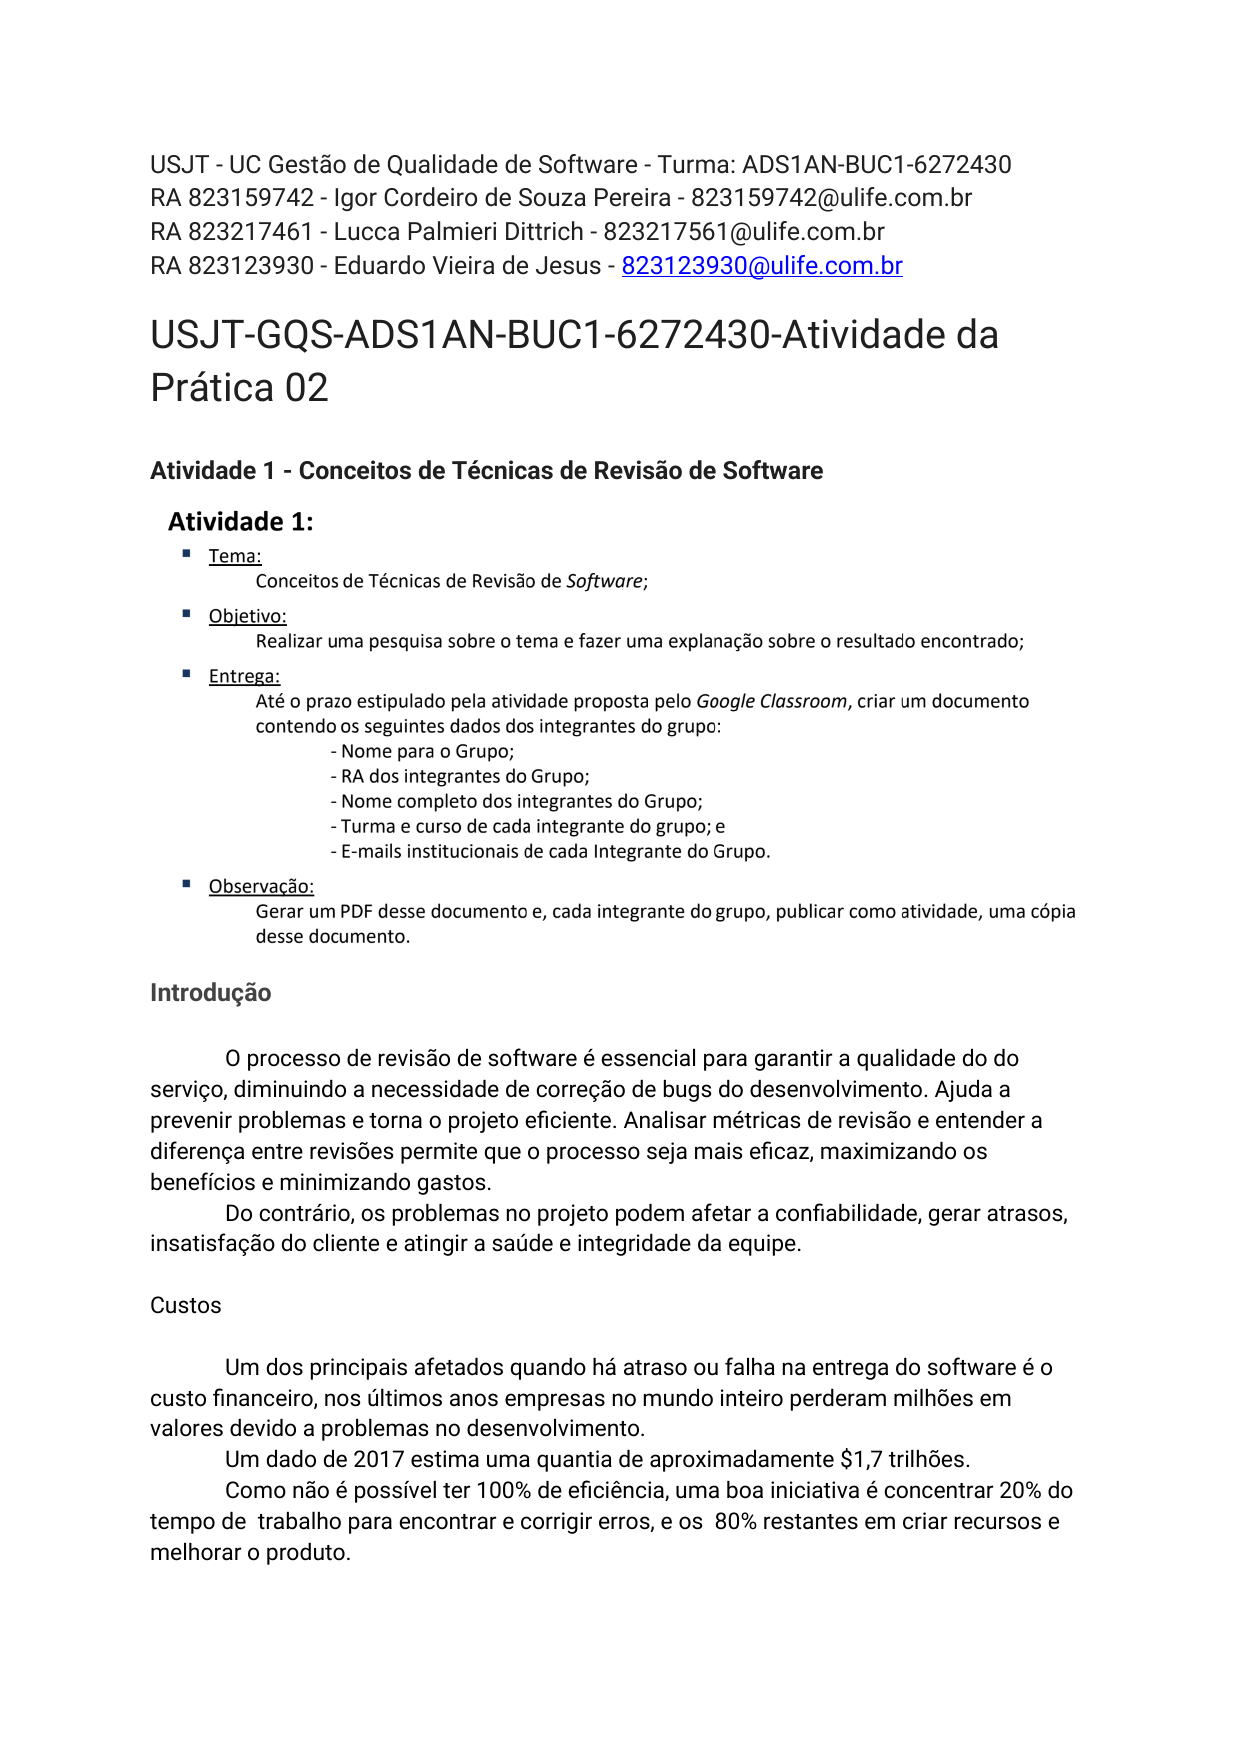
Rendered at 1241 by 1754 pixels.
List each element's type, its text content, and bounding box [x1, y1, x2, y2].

picture [150, 502, 1091, 975]
text Um dos principais afetados quando há atraso ou falha na entrega do software é o custo financeiro, nos últimos anos empresas no mundo inteiro perderam milhões em valores devido a problemas no desenvolvimento. Um dado de 2017 estima uma quantia de aproximadamente $1,7 trilhões. Como não é possível ter 100% de eficiência, uma boa iniciativa é concentrar 20% do tempo de trabalho para encontrar e corrigir erros, e os 80% restantes em criar recursos e melhorar o produto. [150, 1354, 1090, 1566]
title USJT-GQS-ADS1AN-BUC1-6272430-Atividade da Prática 02 [150, 312, 1090, 411]
text Custos [150, 1292, 1090, 1350]
text RA 823123930 - Eduardo Vieira de Jesus - 823123930@ulife.com.br [150, 251, 1090, 308]
text USJT - UC Gestão de Qualidade de Software - Turma: ADS1AN-BUC1-6272430 [150, 150, 1090, 179]
text RA 823217461 - Lucca Palmieri Dittrich - 823217561@ulife.com.br [150, 217, 1090, 247]
subtitle Introdução [150, 978, 1090, 1008]
text O processo de revisão de software é essencial para garantir a qualidade do do serviço, diminuindo a necessidade de correção de bugs do desenvolvimento. Ajuda a prevenir problemas e torna o projeto eficiente. Analisar métricas de revisão e entender a diferença entre revisões permite que o processo seja mais eficaz, maximizando os benefícios e minimizando gastos. Do contrário, os problemas no projeto podem afetar a confiabilidade, gerar atrasos, insatisfação do cliente e atingir a saúde e integridade da equipe. [150, 1046, 1090, 1257]
text RA 823159742 - Igor Cordeiro de Souza Pereira - 823159742@ulife.com.br [150, 184, 1090, 213]
subtitle Atividade 1 - Conceitos de Técnicas de Revisão de Software [150, 456, 1090, 485]
